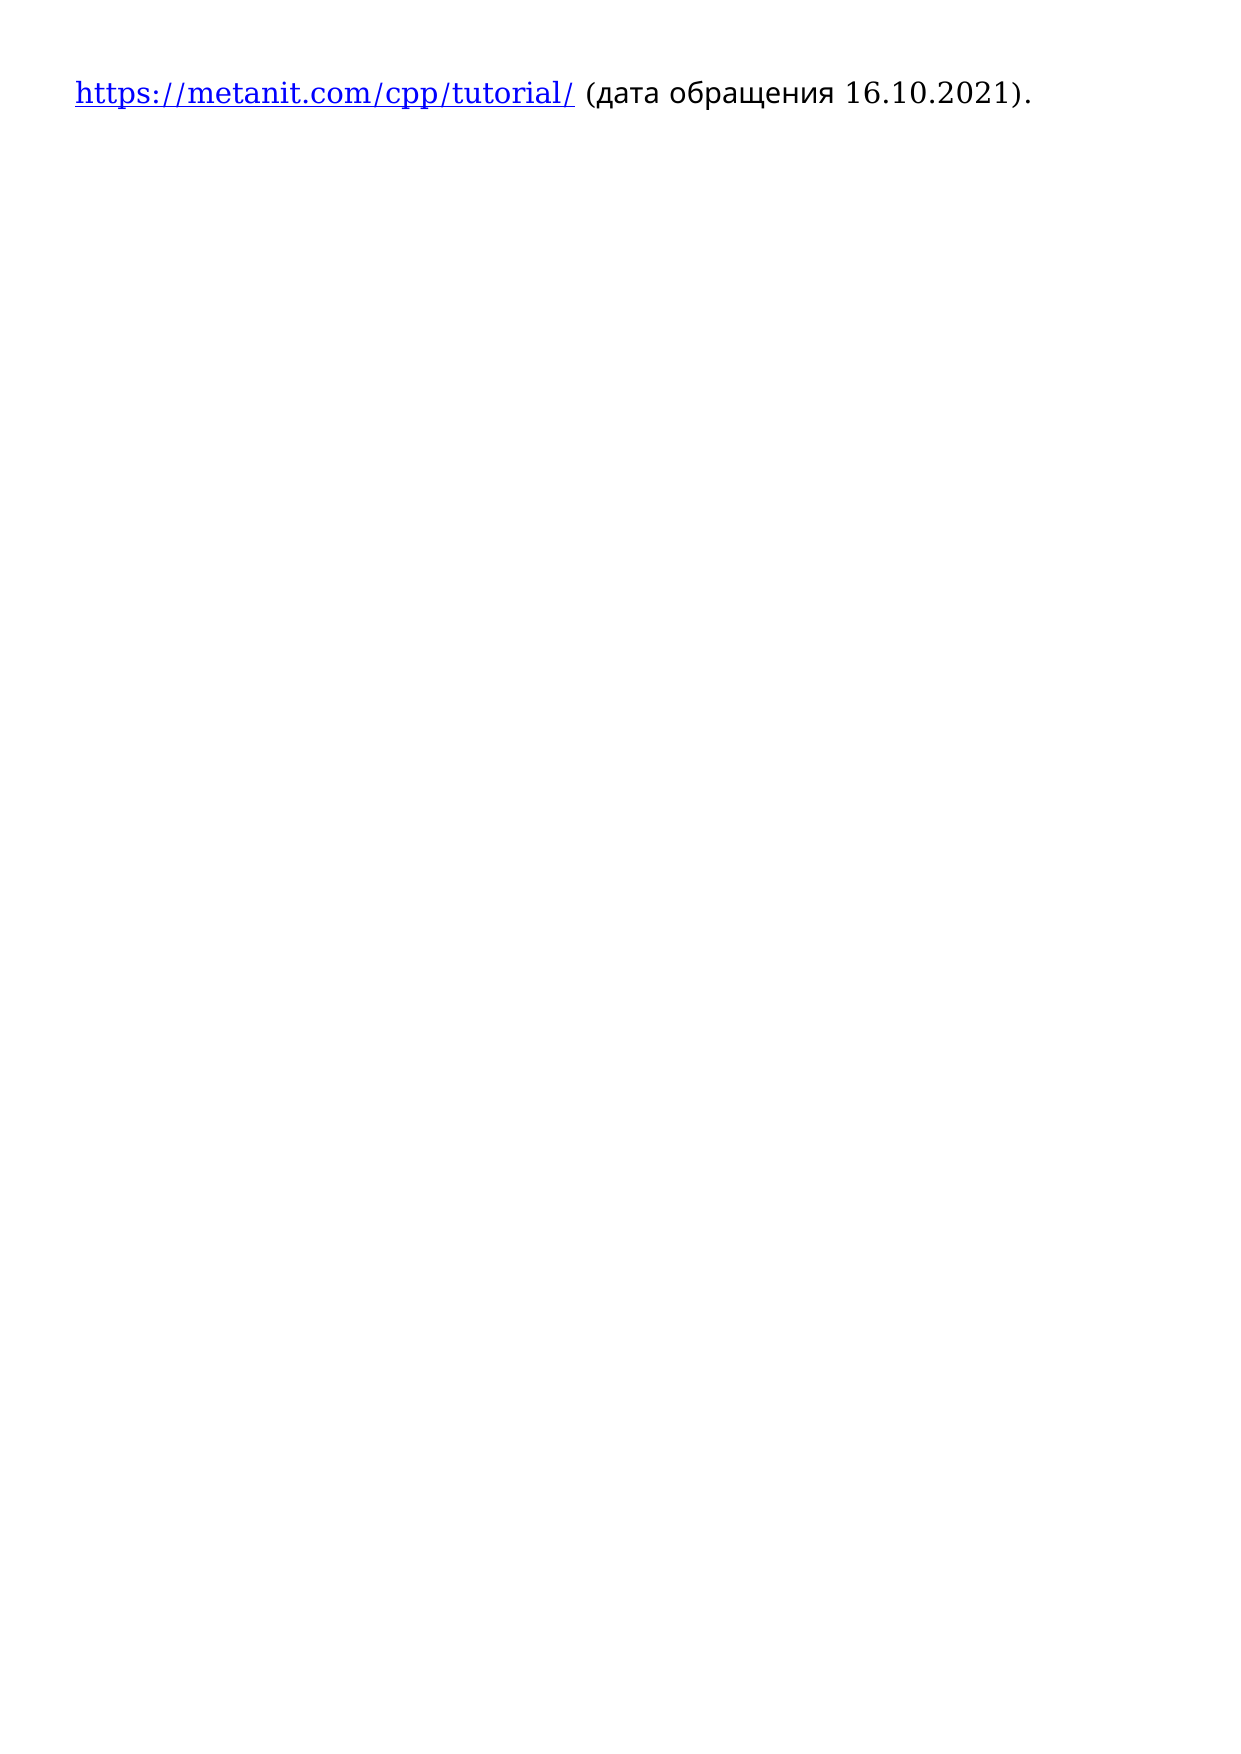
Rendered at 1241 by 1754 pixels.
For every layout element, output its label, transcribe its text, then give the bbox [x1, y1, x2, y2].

text https://metanit.com/cpp/tutorial/ (дата обращения 16.10.2021). [75, 75, 1165, 110]
